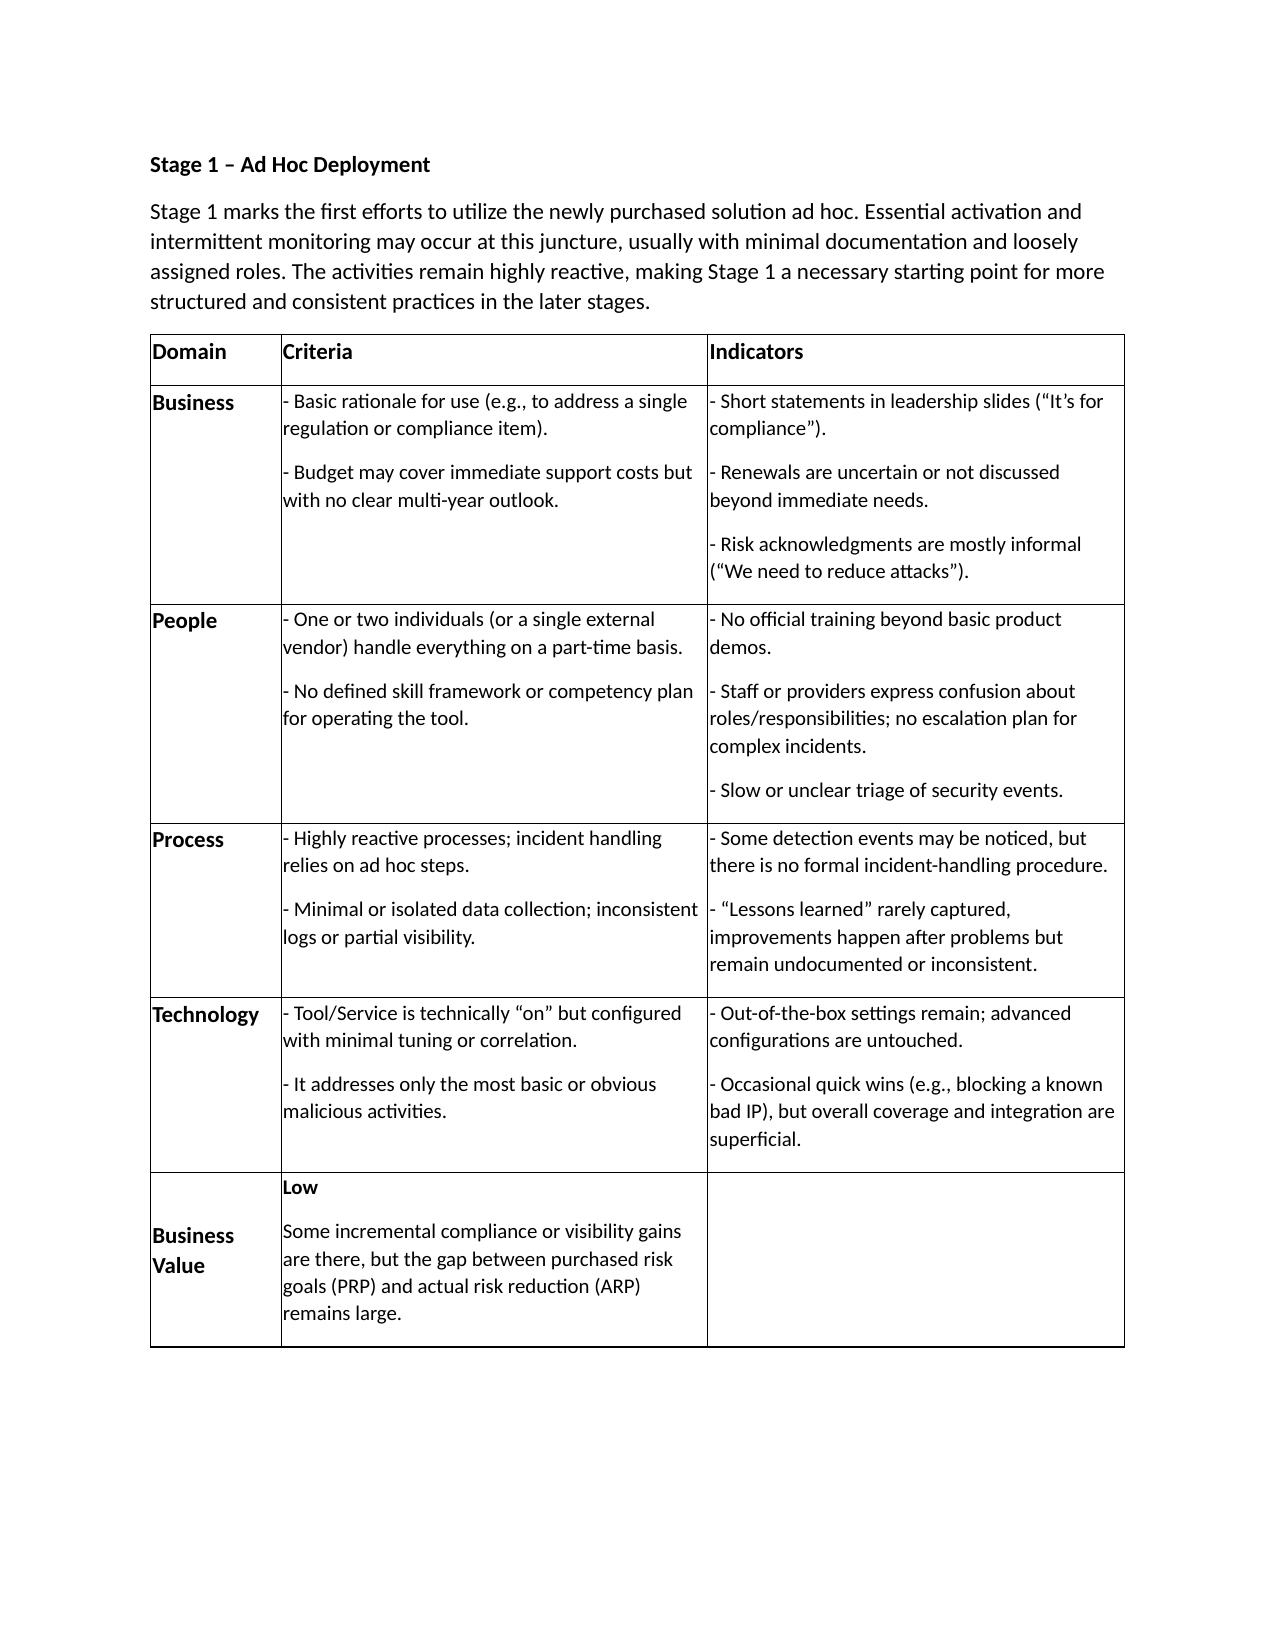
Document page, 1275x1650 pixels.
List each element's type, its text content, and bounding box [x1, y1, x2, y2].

table_cell - Tool/Service is technically “on” but configured with minimal tuning or correlation. - It addresses only the most basic or obvious malicious activities. [282, 998, 707, 1172]
table_header Domain [151, 335, 281, 385]
table_header Indicators [708, 335, 1124, 385]
table_cell Technology [151, 998, 281, 1172]
table_cell - Some detection events may be noticed, but there is no formal incident-handling procedure. - “Lessons learned” rarely captured, improvements happen after problems but remain undocumented or inconsistent. [708, 824, 1124, 997]
table_cell Process [151, 824, 281, 997]
table_cell - No official training beyond basic product demos. - Staff or providers express confusion about roles/responsibilities; no escalation plan for complex incidents. - Slow or unclear triage of security events. [708, 605, 1124, 823]
table_cell - One or two individuals (or a single external vendor) handle everything on a part-time basis. - No defined skill framework or competency plan for operating the tool. [282, 605, 707, 823]
text Stage 1 – Ad Hoc Deployment [150, 150, 1125, 178]
table_cell Business [151, 386, 281, 604]
table_cell Business Value [151, 1173, 281, 1346]
table_cell - Basic rationale for use (e.g., to address a single regulation or compliance item). - Budget may cover immediate support costs but with no clear multi-year outlook. [282, 386, 707, 604]
table_cell - Highly reactive processes; incident handling relies on ad hoc steps. - Minimal or isolated data collection; inconsistent logs or partial visibility. [282, 824, 707, 997]
table_cell [708, 1173, 1124, 1346]
table_cell - Out-of-the-box settings remain; advanced configurations are untouched. - Occasional quick wins (e.g., blocking a known bad IP), but overall coverage and integration are superficial. [708, 998, 1124, 1172]
text Stage 1 marks the first efforts to utilize the newly purchased solution ad hoc. Essential activation and intermittent monitoring may occur at this juncture, usually with minimal documentation and loosely assigned roles. The activities remain highly reactive, making Stage 1 a necessary starting point for more structured and consistent practices in the later stages. [150, 197, 1125, 316]
table_cell - Short statements in leadership slides (“It’s for compliance”). - Renewals are uncertain or not discussed beyond immediate needs. - Risk acknowledgments are mostly informal (“We need to reduce attacks”). [708, 386, 1124, 604]
table_cell Low Some incremental compliance or visibility gains are there, but the gap between purchased risk goals (PRP) and actual risk reduction (ARP) remains large. [282, 1173, 707, 1346]
table_header Criteria [282, 335, 707, 385]
table_cell People [151, 605, 281, 823]
